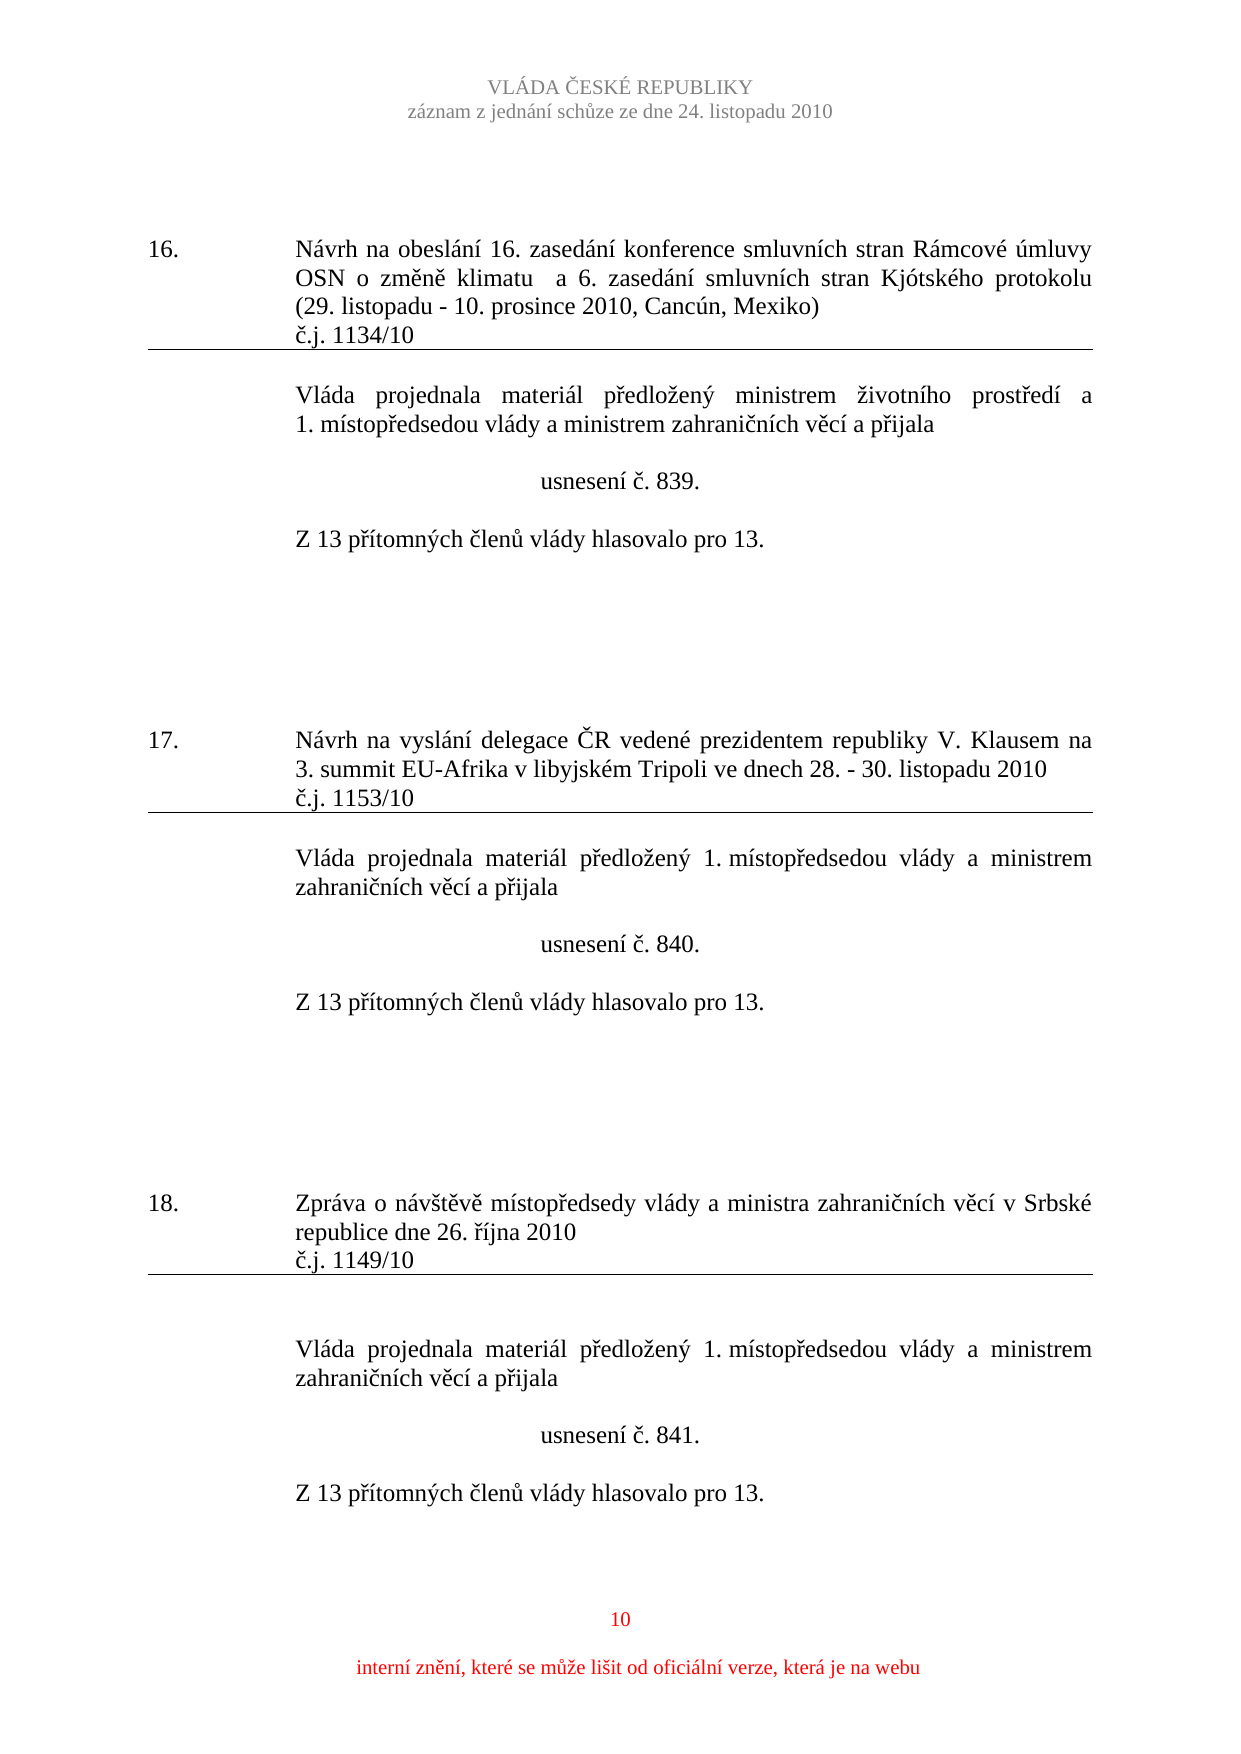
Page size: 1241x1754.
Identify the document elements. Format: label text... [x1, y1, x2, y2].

text Vláda projednala materiál předložený ministrem životního prostředí a 1. místopředsedou vlády a ministrem zahraničních věcí a přijala [148, 380, 1093, 438]
text 17. Návrh na vyslání delegace ČR vedené prezidentem republiky V. Klausem na 3. summit EU-Afrika v libyjském Tripoli ve dnech 28. - 30. listopadu 2010 [148, 725, 1093, 783]
text usnesení č. 839. [148, 466, 1093, 495]
text č.j. 1149/10 [148, 1245, 1093, 1274]
text Z 13 přítomných členů vlády hlasovalo pro 13. [148, 987, 1093, 1015]
text č.j. 1134/10 [148, 320, 1093, 349]
text Z 13 přítomných členů vlády hlasovalo pro 13. [148, 1478, 1093, 1507]
text Z 13 přítomných členů vlády hlasovalo pro 13. [148, 524, 1093, 553]
text Vláda projednala materiál předložený 1. místopředsedou vlády a ministrem zahraničních věcí a přijala [148, 843, 1093, 900]
text usnesení č. 840. [148, 929, 1093, 958]
text usnesení č. 841. [148, 1420, 1093, 1449]
text 18. Zpráva o návštěvě místopředsedy vlády a ministra zahraničních věcí v Srbské republice dne 26. října 2010 [148, 1188, 1093, 1245]
text 16. Návrh na obeslání 16. zasedání konference smluvních stran Rámcové úmluvy OSN o změně klimatu a 6. zasedání smluvních stran Kjótského protokolu (29. listopadu - 10. prosince 2010, Cancún, Mexiko) [148, 234, 1093, 320]
text č.j. 1153/10 [148, 783, 1093, 811]
text Vláda projednala materiál předložený 1. místopředsedou vlády a ministrem zahraničních věcí a přijala [148, 1334, 1093, 1392]
